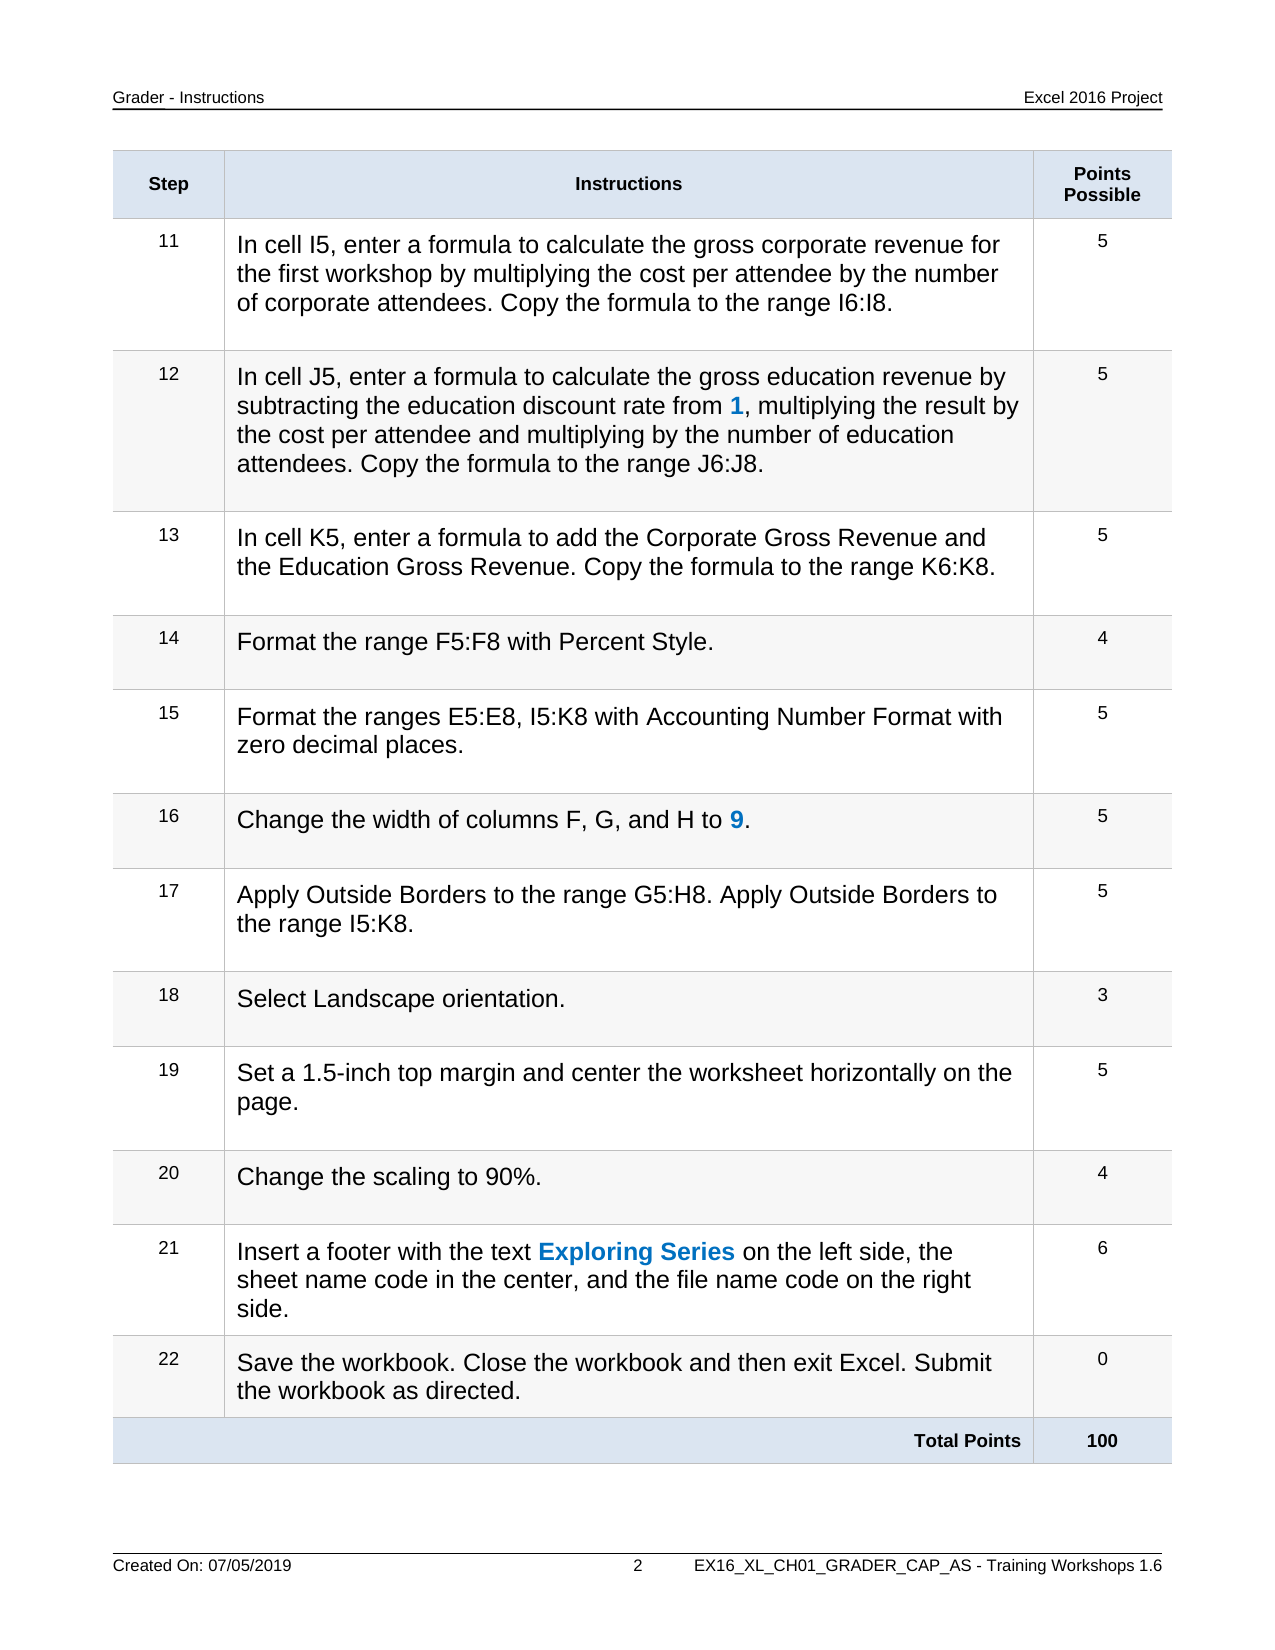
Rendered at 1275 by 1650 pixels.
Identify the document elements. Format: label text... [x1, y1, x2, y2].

table_cell Change the width of columns F, G, and H to 9. [225, 794, 1033, 868]
table_cell 6 [1034, 1225, 1172, 1335]
table_cell 16 [113, 794, 224, 868]
table_cell 4 [1034, 616, 1172, 689]
table_cell 20 [113, 1151, 224, 1224]
table_cell 11 [113, 219, 224, 350]
table_cell Set a 1.5-inch top margin and center the worksheet horizontally on the page. [225, 1047, 1033, 1149]
table_cell 17 [113, 869, 224, 971]
table_cell Apply Outside Borders to the range G5:H8. Apply Outside Borders to the range I5:K8. [225, 869, 1033, 971]
table_cell 0 [1034, 1336, 1172, 1417]
table_cell Select Landscape orientation. [225, 972, 1033, 1046]
table_cell 5 [1034, 512, 1172, 614]
table_cell 13 [113, 512, 224, 614]
table_cell 4 [1034, 1151, 1172, 1224]
table_cell 5 [1034, 794, 1172, 868]
table_cell 15 [113, 690, 224, 793]
table_header Total Points [113, 1418, 1033, 1463]
table_header Step [113, 151, 224, 218]
table_cell 14 [113, 616, 224, 689]
table_cell 3 [1034, 972, 1172, 1046]
table_cell 22 [113, 1336, 224, 1417]
table_header 100 [1034, 1418, 1172, 1463]
table_cell 5 [1034, 351, 1172, 511]
table_cell Change the scaling to 90%. [225, 1151, 1033, 1224]
table_header Points Possible [1034, 151, 1172, 218]
table_cell Insert a footer with the text Exploring Series on the left side, the sheet name code in the center, and the file name code on the right side. [225, 1225, 1033, 1335]
table_cell In cell I5, enter a formula to calculate the gross corporate revenue for the first workshop by multiplying the cost per attendee by the number of corporate attendees. Copy the formula to the range I6:I8. [225, 219, 1033, 350]
table_cell 5 [1034, 690, 1172, 793]
table_cell In cell K5, enter a formula to add the Corporate Gross Revenue and the Education Gross Revenue. Copy the formula to the range K6:K8. [225, 512, 1033, 614]
table_cell 5 [1034, 1047, 1172, 1149]
table_header Instructions [225, 151, 1033, 218]
table_cell 21 [113, 1225, 224, 1335]
table_cell Format the range F5:F8 with Percent Style. [225, 616, 1033, 689]
table_cell 19 [113, 1047, 224, 1149]
table_cell In cell J5, enter a formula to calculate the gross education revenue by subtracting the education discount rate from 1, multiplying the result by the cost per attendee and multiplying by the number of education attendees. Copy the formula to the range J6:J8. [225, 351, 1033, 511]
table_cell 5 [1034, 219, 1172, 350]
table_cell 12 [113, 351, 224, 511]
table_cell Format the ranges E5:E8, I5:K8 with Accounting Number Format with zero decimal places. [225, 690, 1033, 793]
table_cell 18 [113, 972, 224, 1046]
table_cell 5 [1034, 869, 1172, 971]
table_cell Save the workbook. Close the workbook and then exit Excel. Submit the workbook as directed. [225, 1336, 1033, 1417]
